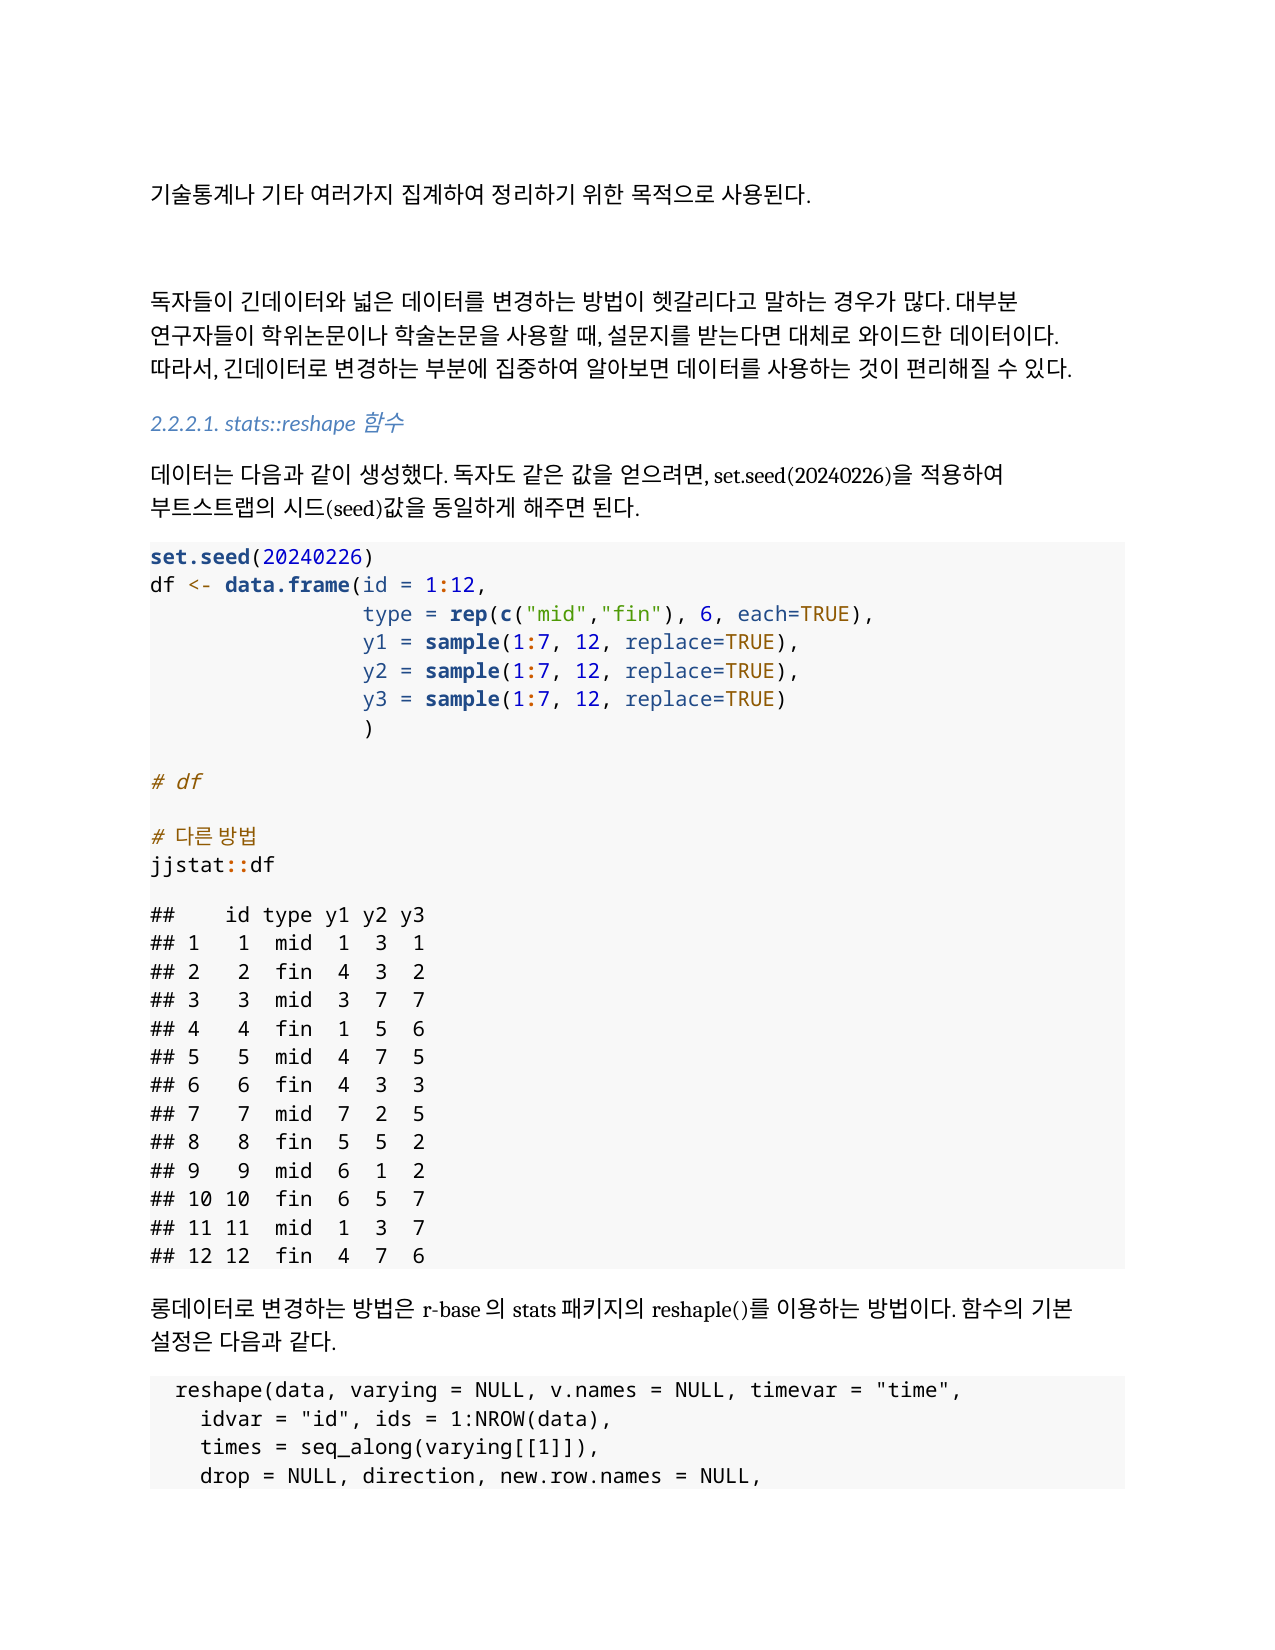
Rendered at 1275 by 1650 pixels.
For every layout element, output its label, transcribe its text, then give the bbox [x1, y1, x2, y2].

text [150, 1376, 1125, 1489]
text 독자들이 긴데이터와 넓은 데이터를 변경하는 방법이 헷갈리다고 말하는 경우가 많다. 대부분 연구자들이 학위논문이나 학술논문을 사용할 때, 설문지를 받는다면 대체로 와이드한 데이터이다. 따라서, 긴데이터로 변경하는 부분에 집중하여 알아보면 데이터를 사용하는 것이 편리해질 수 있다. [150, 284, 1125, 384]
text 롱데이터로 변경하는 방법은 r-base의 stats패키지의 reshaple()를 이용하는 방법이다. 함수의 기본 설정은 다음과 같다. [150, 1290, 1125, 1357]
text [150, 177, 1125, 266]
text 데이터는 다음과 같이 생성했다. 독자도 같은 값을 얻으려면, set.seed(20240226)을 적용하여 부트스트랩의 시드(seed)값을 동일하게 해주면 된다. [150, 457, 1125, 523]
text set.seed(20240226) df <- data.frame(id = 1:12, type = rep(c("mid","fin"), 6, each=TRUE), y1 = sample(1:7, 12, replace=TRUE), y2 = sample(1:7, 12, replace=TRUE), y3 = sample(1:7, 12, replace=TRUE) ) # df # 다른 방법 jjstat::df [150, 542, 1125, 879]
text ## id type y1 y2 y3 ## 1 1 mid 1 3 1 ## 2 2 fin 4 3 2 ## 3 3 mid 3 7 7 ## 4 4 fin 1 5 6 ## 5 5 mid 4 7 5 ## 6 6 fin 4 3 3 ## 7 7 mid 7 2 5 ## 8 8 fin 5 5 2 ## 9 9 mid 6 1 2 ## 10 10 fin 6 5 7 ## 11 11 mid 1 3 7 ## 12 12 fin 4 7 6 [150, 900, 1125, 1269]
subtitle 2.2.2.1. stats::reshape 함수 [150, 405, 1125, 438]
